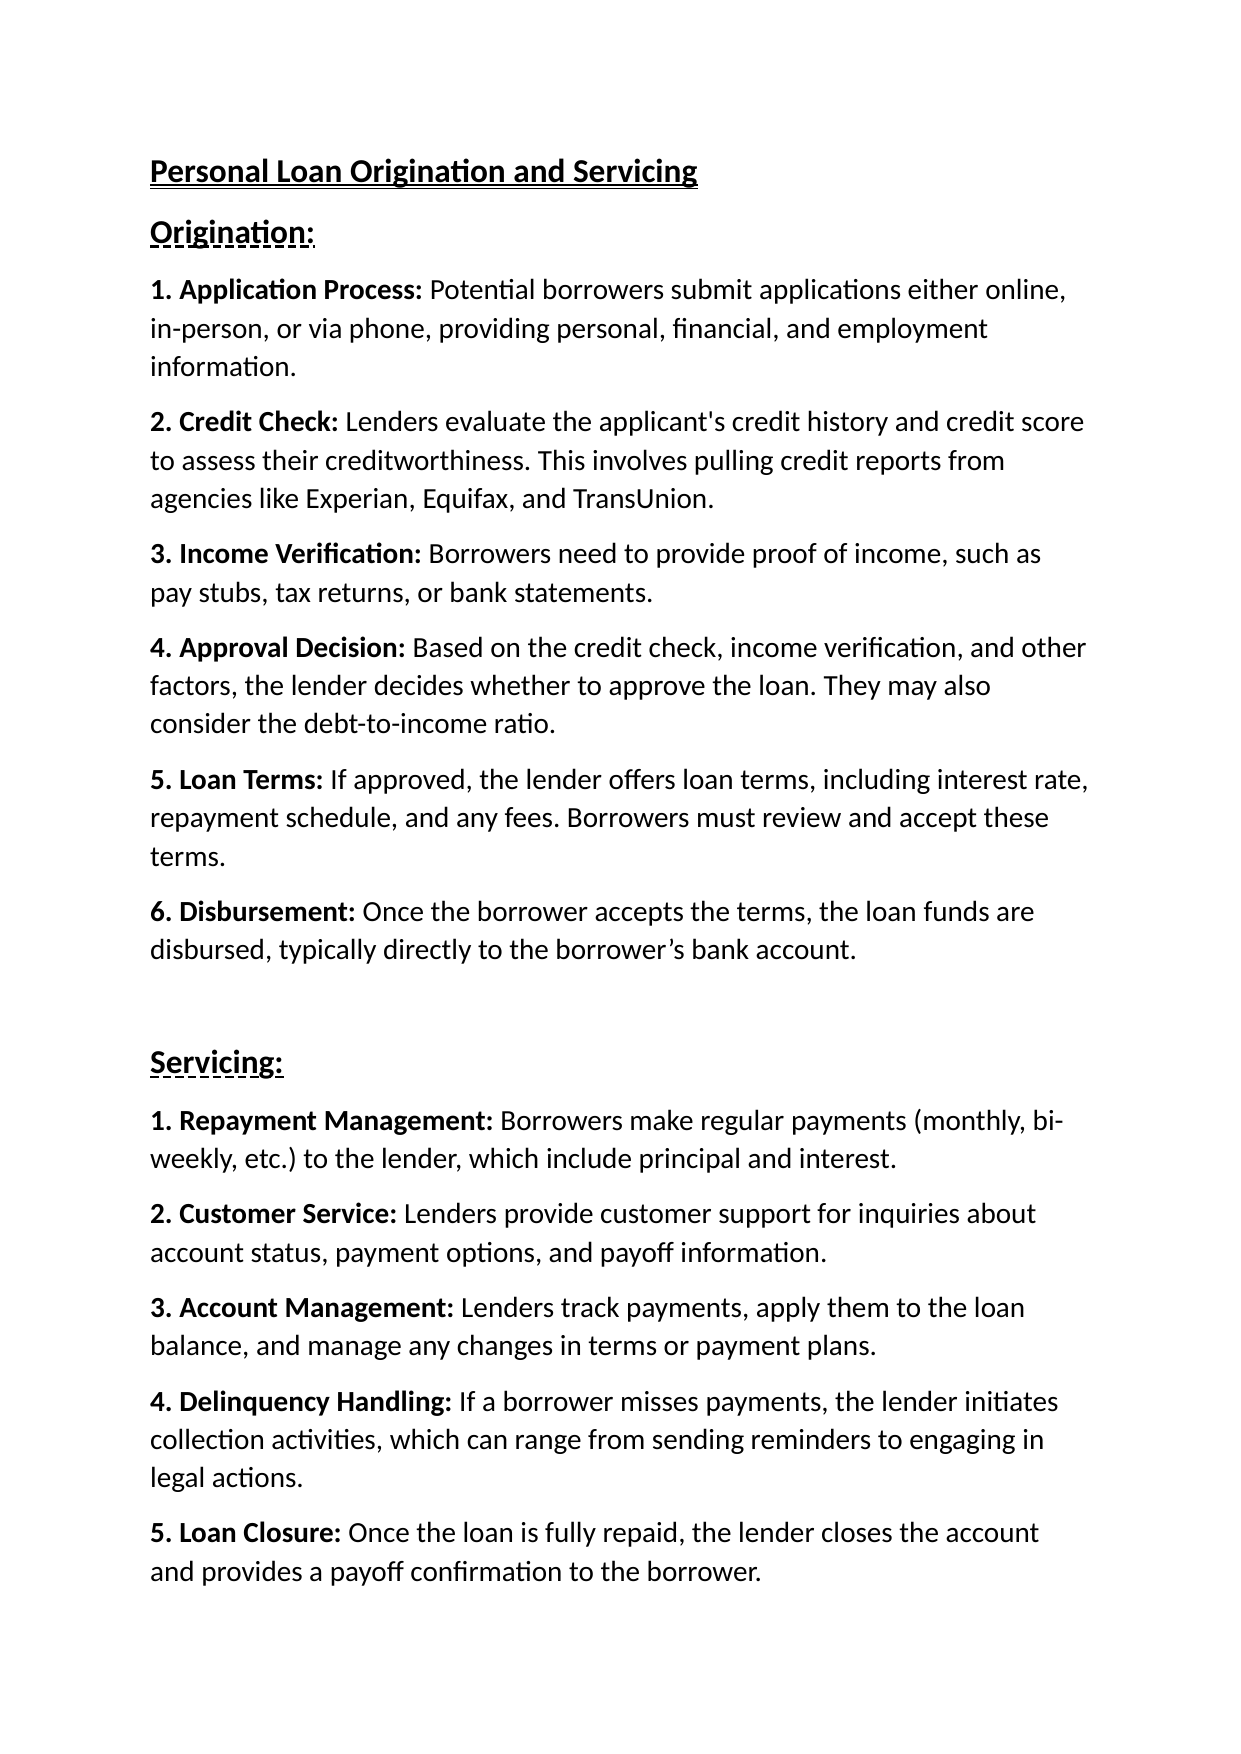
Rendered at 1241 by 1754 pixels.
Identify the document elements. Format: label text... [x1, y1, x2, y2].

text 5. Loan Closure: Once the loan is fully repaid, the lender closes the account and provides a payoff confirmation to the borrower. [150, 1514, 1090, 1589]
text 2. Credit Check: Lenders evaluate the applicant's credit history and credit score to assess their creditworthiness. This involves pulling credit reports from agencies like Experian, Equifax, and TransUnion. [150, 403, 1090, 516]
text 4. Approval Decision: Based on the credit check, income verification, and other factors, the lender decides whether to approve the loan. They may also consider the debt-to-income ratio. [150, 629, 1090, 741]
text 2. Customer Service: Lenders provide customer support for inquiries about account status, payment options, and payoff information. [150, 1196, 1090, 1269]
text 1. Repayment Management: Borrowers make regular payments (monthly, bi-weekly, etc.) to the lender, which include principal and interest. [150, 1102, 1090, 1176]
text Servicing: [150, 1041, 1090, 1082]
text 6. Disbursement: Once the borrower accepts the terms, the loan funds are disbursed, typically directly to the borrower’s bank account. [150, 893, 1090, 967]
text 4. Delinquency Handling: If a borrower misses payments, the lender initiates collection activities, which can range from sending reminders to engaging in legal actions. [150, 1383, 1090, 1495]
text Personal Loan Origination and Servicing [150, 150, 1090, 191]
text Origination: [150, 211, 1090, 251]
text 3. Account Management: Lenders track payments, apply them to the loan balance, and manage any changes in terms or payment plans. [150, 1289, 1090, 1363]
text 3. Income Verification: Borrowers need to provide proof of income, such as pay stubs, tax returns, or bank statements. [150, 535, 1090, 609]
text 1. Application Process: Potential borrowers submit applications either online, in-person, or via phone, providing personal, financial, and employment information. [150, 271, 1090, 384]
text 5. Loan Terms: If approved, the lender offers loan terms, including interest rate, repayment schedule, and any fees. Borrowers must review and accept these terms. [150, 761, 1090, 873]
